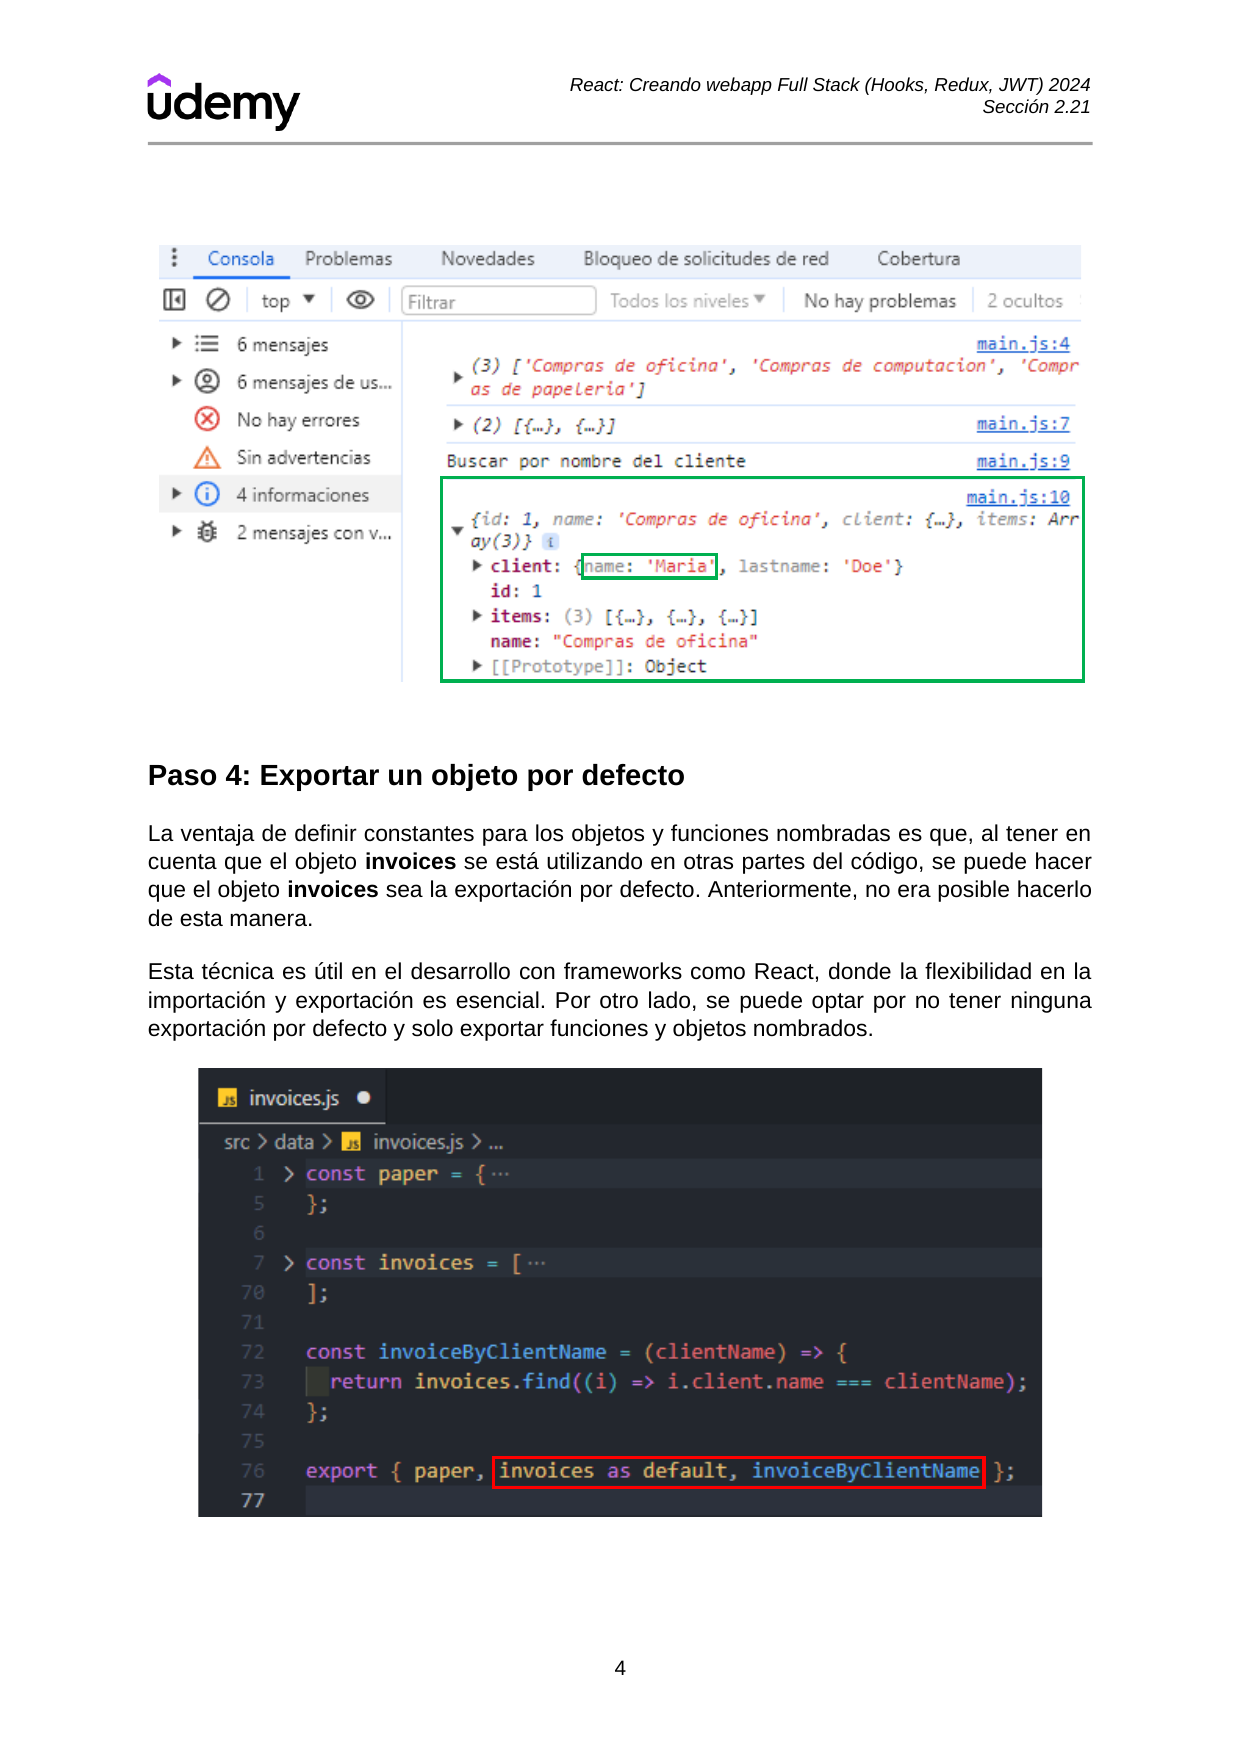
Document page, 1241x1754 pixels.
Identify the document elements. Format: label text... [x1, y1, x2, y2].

text Paso 4: Exportar un objeto por defecto [148, 758, 1092, 792]
text La ventaja de definir constantes para los objetos y funciones nombradas es que, al tener en cuenta que el objeto invoices se está utilizando en otras partes del código, se puede hacer que el objeto invoices sea la exportación por defecto. Anteriormente, no era posible hacerlo de esta manera. [148, 819, 1092, 931]
picture [198, 1068, 1043, 1517]
picture [159, 245, 1082, 682]
picture [443, 479, 1082, 679]
text Esta técnica es útil en el desarrollo con frameworks como React, donde la flexibilidad en la importación y exportación es esencial. Por otro lado, se puede optar por no tener ninguna exportación por defecto y solo exportar funciones y objetos nombrados. [148, 958, 1092, 1041]
picture [147, 73, 301, 131]
